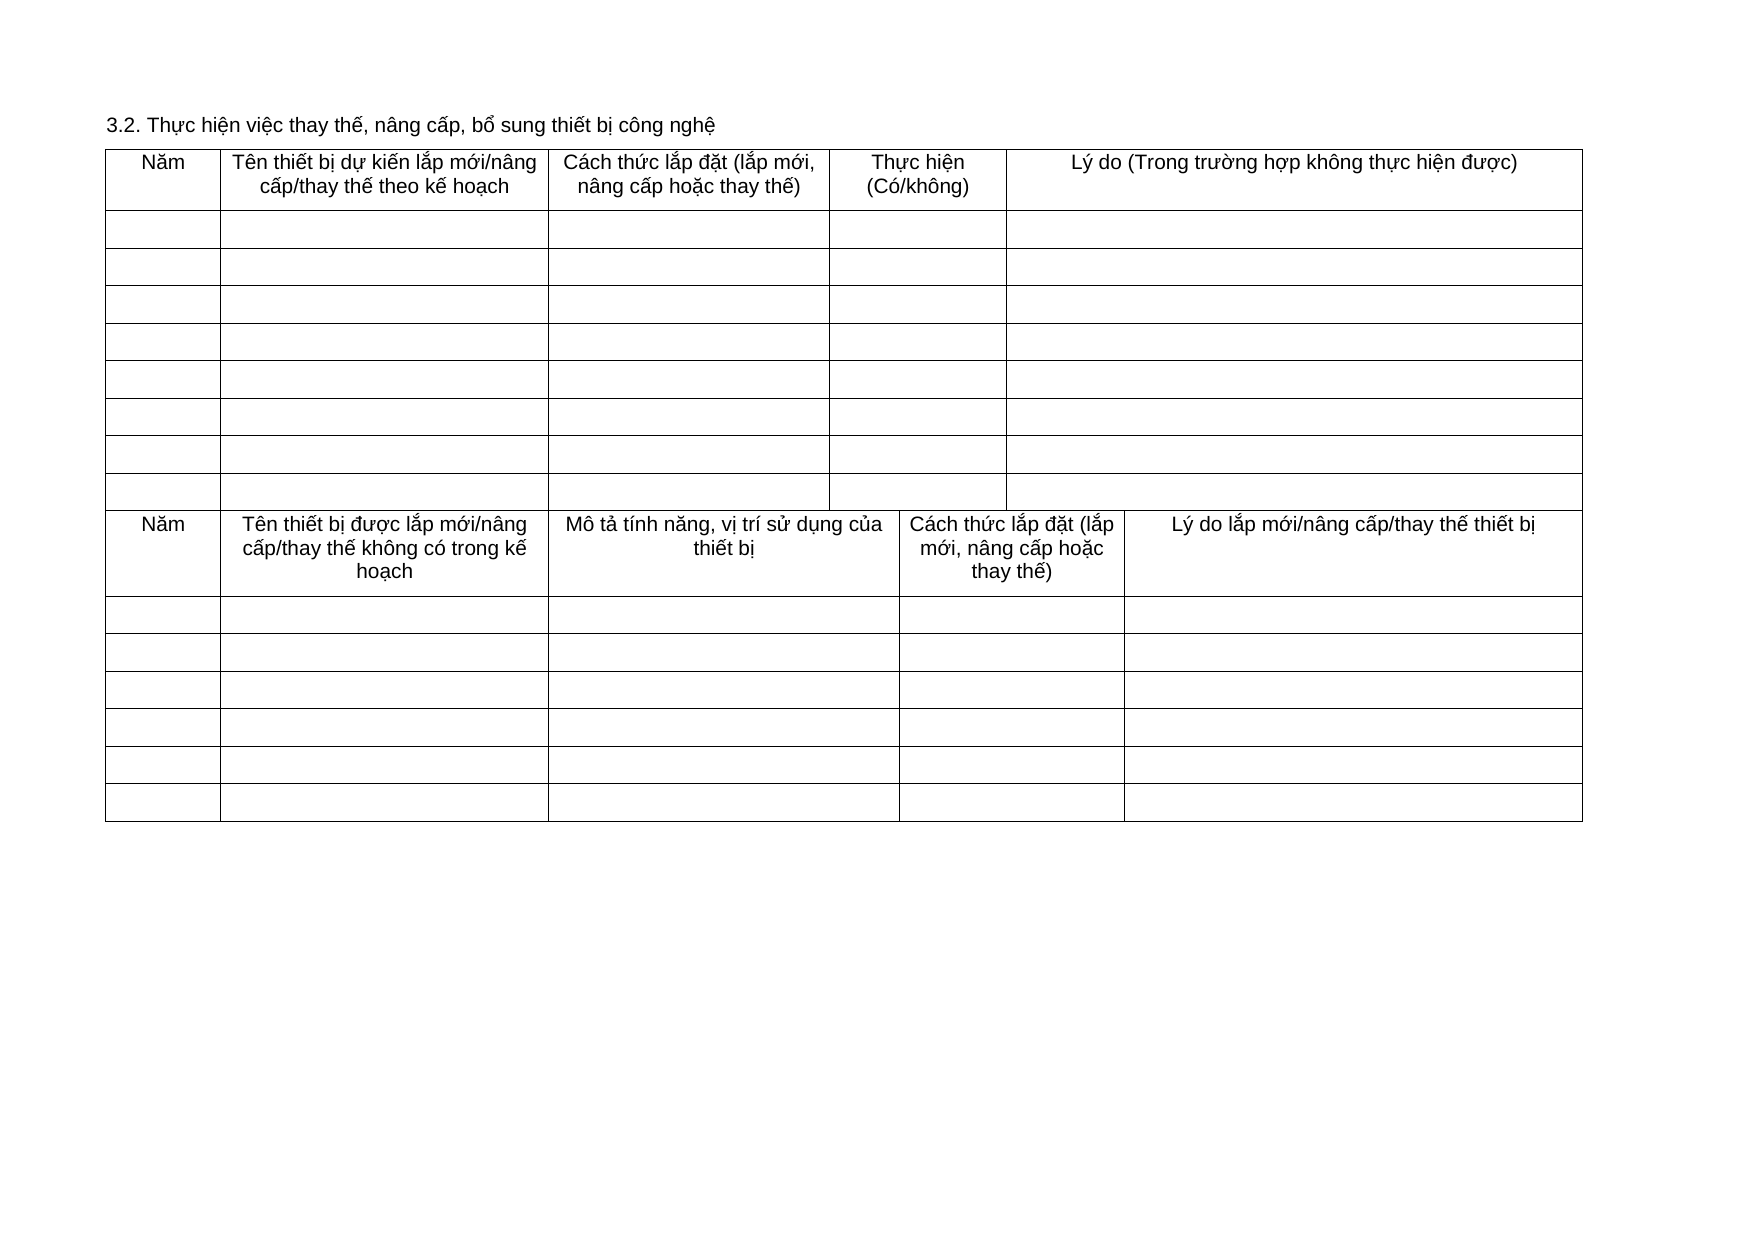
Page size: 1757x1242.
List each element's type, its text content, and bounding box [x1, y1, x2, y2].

table_cell [106, 784, 220, 821]
table_header Lý do (Trong trường hợp không thực hiện được) [1007, 150, 1582, 210]
table_cell [549, 286, 829, 323]
table_cell [106, 474, 220, 510]
table_cell [1007, 436, 1582, 473]
table_cell [106, 597, 220, 633]
table_cell Lý do lắp mới/nâng cấp/thay thế thiết bị [1125, 511, 1582, 596]
table_cell [900, 709, 1124, 746]
table_cell [900, 747, 1124, 783]
table_cell [221, 361, 548, 398]
table_cell [1125, 784, 1582, 821]
table_cell [106, 211, 220, 248]
table_cell [221, 399, 548, 435]
table_cell [221, 784, 548, 821]
table_header Cách thức lắp đặt (lắp mới, nâng cấp hoặc thay thế) [549, 150, 829, 210]
table_cell [830, 436, 1006, 473]
table_cell [549, 249, 829, 285]
table_cell [830, 399, 1006, 435]
table_cell [549, 436, 829, 473]
table_cell [106, 324, 220, 360]
table_header Tên thiết bị dự kiến lắp mới/nâng cấp/thay thế theo kế hoạch [221, 150, 548, 210]
table_cell [106, 747, 220, 783]
table_cell [221, 634, 548, 671]
table_cell [830, 286, 1006, 323]
table_cell [1007, 286, 1582, 323]
table_cell [900, 672, 1124, 708]
table_header Năm [106, 150, 220, 210]
table_cell Tên thiết bị được lắp mới/nâng cấp/thay thế không có trong kế hoạch [221, 511, 548, 596]
table_cell [106, 399, 220, 435]
table_cell [221, 474, 548, 510]
table_cell [549, 211, 829, 248]
table_cell [1007, 474, 1582, 510]
table_cell [549, 324, 829, 360]
table_cell [106, 436, 220, 473]
table_cell [221, 249, 548, 285]
table_cell [221, 286, 548, 323]
table_cell [1125, 672, 1582, 708]
table_cell [900, 634, 1124, 671]
text 3.2. Thực hiện việc thay thế, nâng cấp, bổ sung thiết bị công nghệ [106, 112, 1608, 136]
table_cell [1007, 361, 1582, 398]
table_cell [221, 747, 548, 783]
table_cell [830, 324, 1006, 360]
table_cell [106, 634, 220, 671]
table_cell [1125, 597, 1582, 633]
table_cell [221, 672, 548, 708]
table_cell [549, 747, 899, 783]
table_cell [106, 286, 220, 323]
table_cell [830, 474, 1006, 510]
table_cell [106, 361, 220, 398]
table_cell [830, 211, 1006, 248]
table_cell Mô tả tính năng, vị trí sử dụng của thiết bị [549, 511, 899, 596]
table_cell Cách thức lắp đặt (lắp mới, nâng cấp hoặc thay thế) [900, 511, 1124, 596]
table_cell [1007, 211, 1582, 248]
table_cell [1125, 709, 1582, 746]
table_cell [549, 474, 829, 510]
table_cell [830, 361, 1006, 398]
table_cell [900, 784, 1124, 821]
table_cell [830, 249, 1006, 285]
table_cell [221, 211, 548, 248]
table_cell [106, 709, 220, 746]
table_header Thực hiện (Có/không) [830, 150, 1006, 210]
table_cell [549, 709, 899, 746]
table_cell [1007, 249, 1582, 285]
table_cell [221, 709, 548, 746]
table_cell [900, 597, 1124, 633]
table_cell [1125, 634, 1582, 671]
table_cell [221, 436, 548, 473]
table_cell [221, 597, 548, 633]
table_cell [549, 597, 899, 633]
table_cell [106, 672, 220, 708]
table_cell [549, 634, 899, 671]
table_cell [1125, 747, 1582, 783]
table_cell [549, 672, 899, 708]
table_cell [106, 249, 220, 285]
table_cell [549, 399, 829, 435]
table_cell [1007, 324, 1582, 360]
table_cell [1007, 399, 1582, 435]
table_cell [549, 784, 899, 821]
table_cell Năm [106, 511, 220, 596]
table_cell [549, 361, 829, 398]
table_cell [221, 324, 548, 360]
